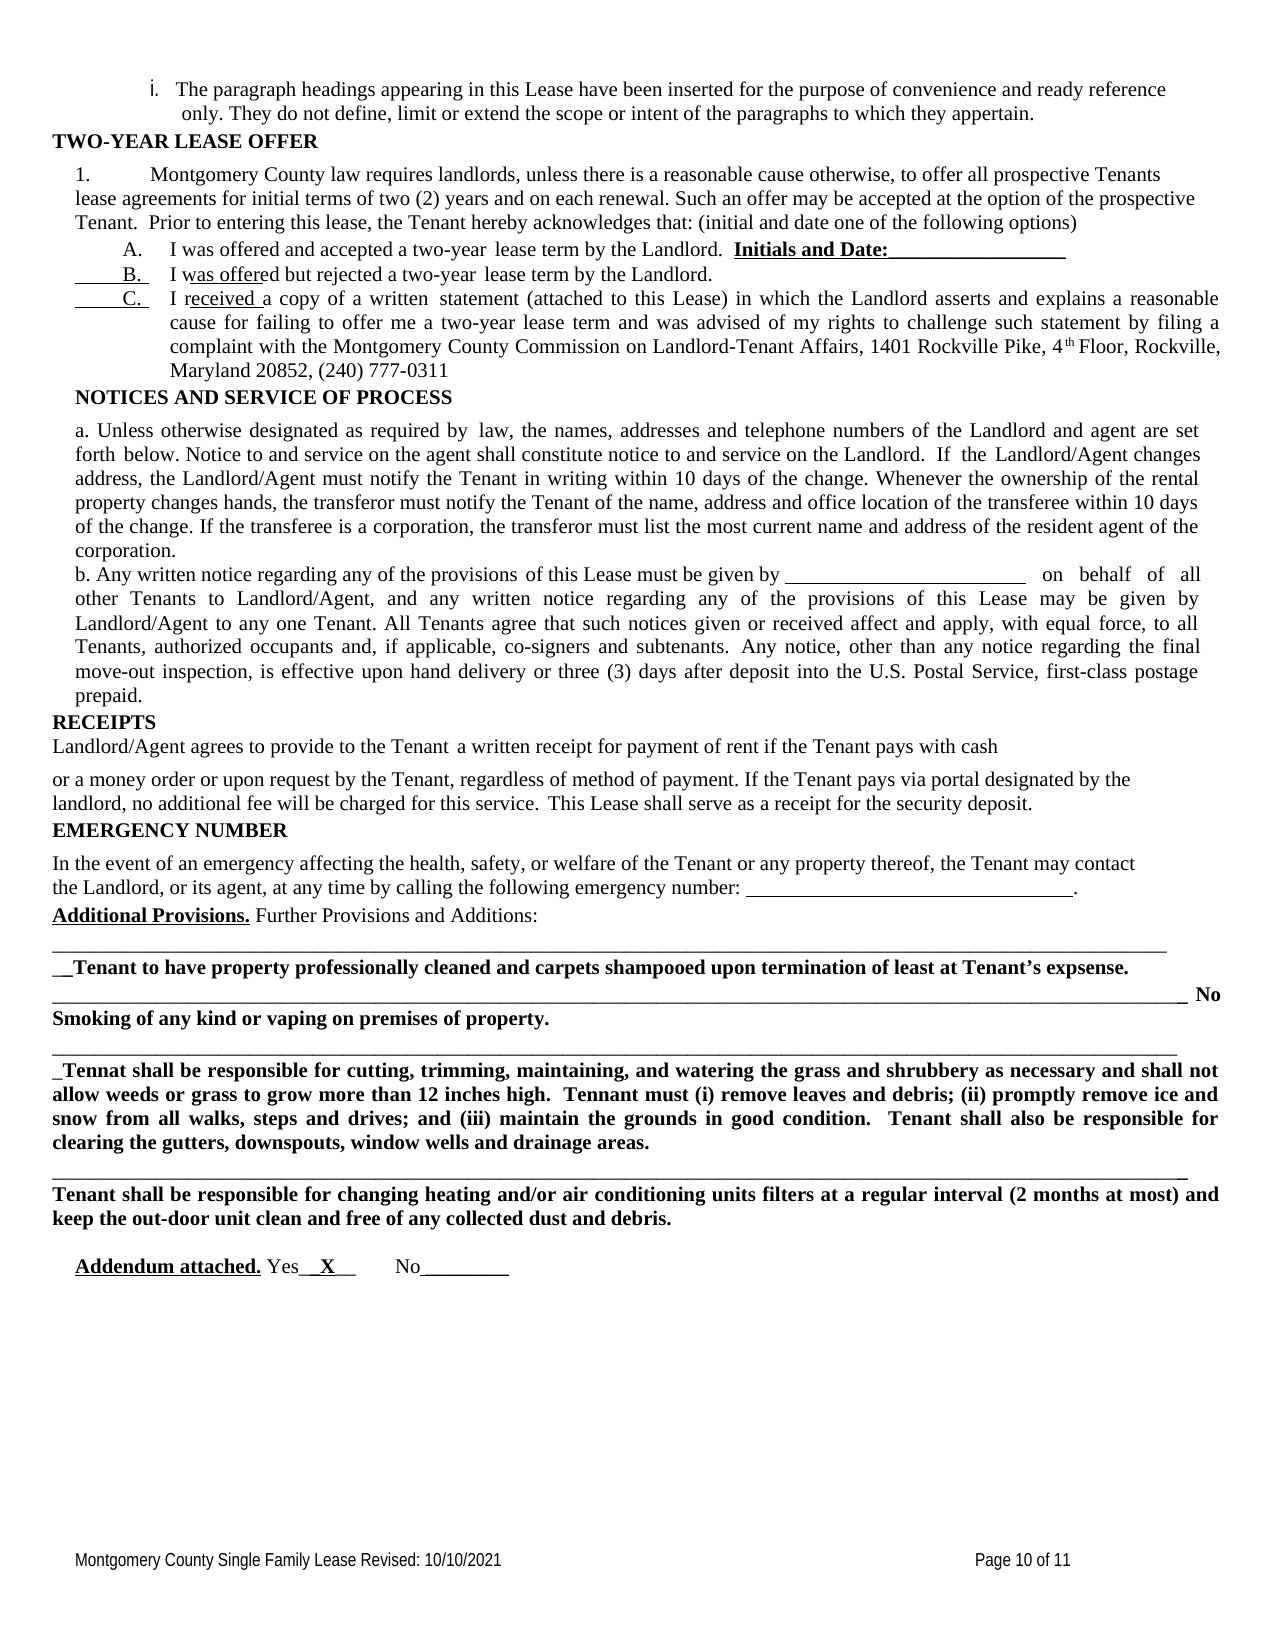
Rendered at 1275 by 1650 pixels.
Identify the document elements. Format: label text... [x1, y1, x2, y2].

text b. Any written notice regarding any of the provisions of this Lease must be given by on behalf of all other Tenants to Landlord/Agent, and any written notice regarding any of the provisions of this Lease may be given by Landlord/Agent to any one Tenant. All Tenants agree that such notices given or received affect and apply, with equal force, to all Tenants, authorized occupants and, if applicable, co-signers and subtenants. Any notice, other than any notice regarding the final move-out inspection, is effective upon hand delivery or three (3) days after deposit into the U.S. Postal Service, first-class postage prepaid. [75, 562, 1201, 707]
text _____________________________________________________________________________________________________________ Tenant shall be responsible for changing heating and/or air conditioning units filters at a regular interval (2 months at most) and keep the out-door unit clean and free of any collected dust and debris. [52, 1158, 1221, 1230]
list The paragraph headings appearing in this Lease have been inserted for the purpose of convenience and ready reference only. They do not define, limit or extend the scope or intent of the paragraphs to which they appertain. [150, 75, 1182, 125]
list Montgomery County law requires landlords, unless there is a reasonable cause otherwise, to offer all prospective Tenants lease agreements for initial terms of two (2) years and on each renewal. Such an offer may be accepted at the option of the prospective Tenant. Prior to entering this lease, the Tenant hereby acknowledges that: (initial and date one of the following options) [75, 162, 1200, 234]
text Landlord/Agent agrees to provide to the Tenant a written receipt for payment of rent if the Tenant pays with cash [52, 734, 1221, 758]
text _____________________________________________________________________________________________________________ No Smoking of any kind or vaping on premises of property. [52, 982, 1221, 1030]
subtitle RECEIPTS [52, 710, 1221, 734]
list I was offered and accepted a two-year lease term by the Landlord. Initials and Date:_________________ [122, 237, 1221, 261]
text _____________________________________________________________________________________________________________Tennat shall be responsible for cutting, trimming, maintaining, and watering the grass and shrubbery as necessary and shall not allow weeds or grass to grow more than 12 inches high. Tennant must (i) remove leaves and debris; (ii) promptly remove ice and snow from all walks, steps and drives; and (iii) maintain the grounds in good condition. Tenant shall also be responsible for clearing the gutters, downspouts, window wells and drainage areas. [52, 1034, 1221, 1154]
subtitle NOTICES AND SERVICE OF PROCESS [75, 385, 1221, 409]
list a. Unless otherwise designated as required by law, the names, addresses and telephone numbers of the Landlord and agent are set forth below. Notice to and service on the agent shall constitute notice to and service on the Landlord. If the Landlord/Agent changes address, the Landlord/Agent must notify the Tenant in writing within 10 days of the change. Whenever the ownership of the rental property changes hands, the transferor must notify the Tenant of the name, address and office location of the transferee within 10 days of the change. If the transferee is a corporation, the transferor must list the most current name and address of the resident agent of the corporation. [75, 418, 1201, 562]
text _____________________________________________________________________________________________________________Tenant to have property professionally cleaned and carpets shampooed upon termination of least at Tenant’s expsense. [52, 931, 1221, 979]
subtitle EMERGENCY NUMBER [52, 818, 1221, 842]
list I was offered but rejected a two-year lease term by the Landlord. [122, 261, 1221, 286]
text Additional Provisions. Further Provisions and Additions: [52, 903, 1221, 927]
list I received a copy of a written statement (attached to this Lease) in which the Landlord asserts and explains a reasonable cause for failing to offer me a two-year lease term and was advised of my rights to challenge such statement by filing a complaint with the Montgomery County Commission on Landlord-Tenant Affairs, 1401 Rockville Pike, 4th Floor, Rockville, Maryland 20852, (240) 777-0311 [122, 286, 1221, 382]
text Addendum attached. Yes__X__ No ________ [75, 1254, 1221, 1278]
text or a money order or upon request by the Tenant, regardless of method of payment. If the Tenant pays via portal designated by the landlord, no additional fee will be charged for this service. This Lease shall serve as a receipt for the security deposit. [52, 766, 1154, 814]
text In the event of an emergency affecting the health, safety, or welfare of the Tenant or any property thereof, the Tenant may contact the Landlord, or its agent, at any time by calling the following emergency number: . [52, 851, 1164, 899]
subtitle TWO-YEAR LEASE OFFER [52, 129, 1221, 153]
